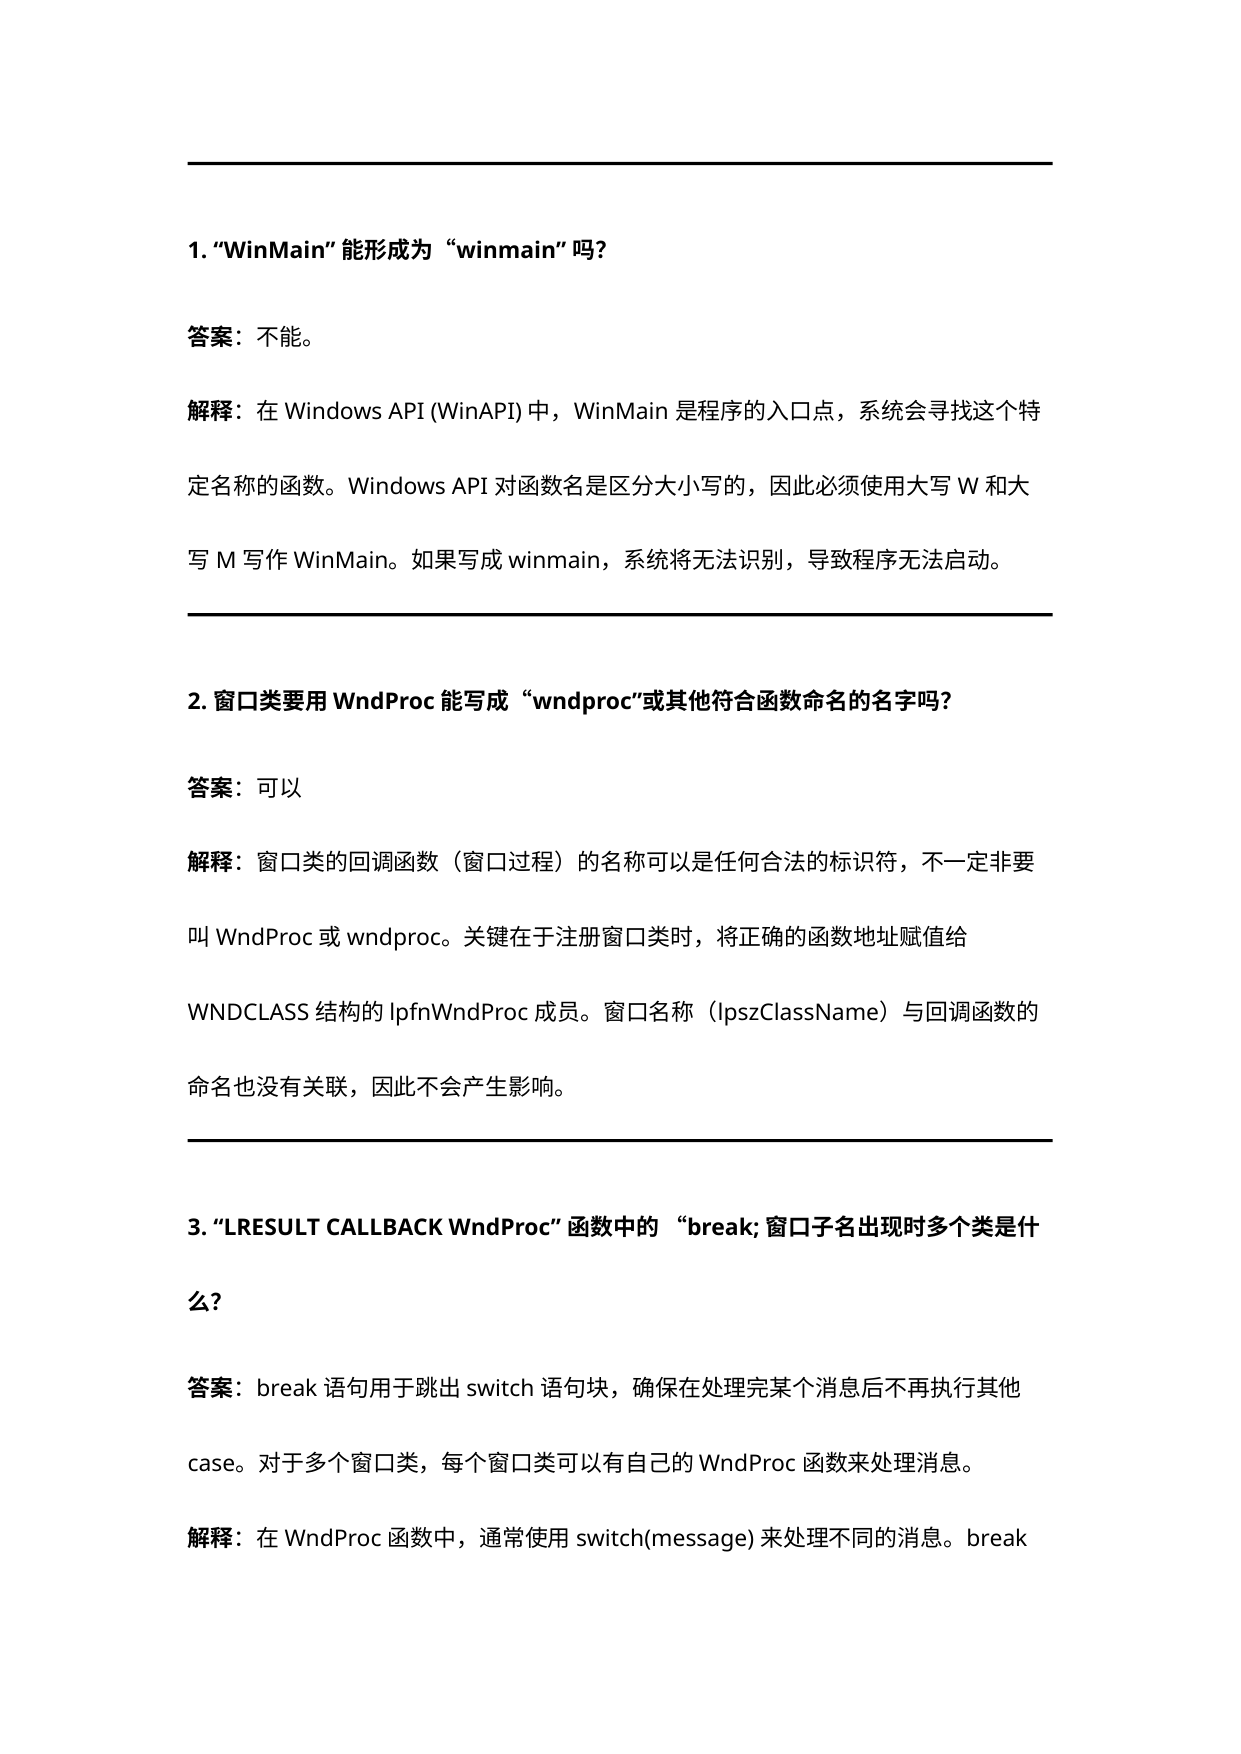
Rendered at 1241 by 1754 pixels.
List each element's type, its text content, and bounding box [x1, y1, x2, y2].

text 3. “LRESULT CALLBACK WndProc” 函数中的 “break; 窗口子名出现时多个类是什么？ [187, 1193, 1053, 1333]
text 2. 窗口类要用 WndProc 能写成“wndproc”或其他符合函数命名的名字吗？ [187, 667, 1053, 732]
text 答案：不能。 解释：在 Windows API (WinAPI) 中，WinMain 是程序的入口点，系统会寻找这个特定名称的函数。Windows API 对函数名是区分大小写的，因此必须使用大写 W 和大写 M 写作 WinMain。如果写成 winmain，系统将无法识别，导致程序无法启动。 [187, 302, 1053, 592]
text 答案：可以 解释：窗口类的回调函数（窗口过程）的名称可以是任何合法的标识符，不一定非要叫 WndProc 或 wndproc。关键在于注册窗口类时，将正确的函数地址赋值给 WNDCLASS 结构的 lpfnWndProc 成员。窗口名称（lpszClassName）与回调函数的命名也没有关联，因此不会产生影响。 [187, 754, 1053, 1117]
text 1. “WinMain” 能形成为“winmain” 吗？ [187, 216, 1053, 281]
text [187, 1354, 1053, 1568]
